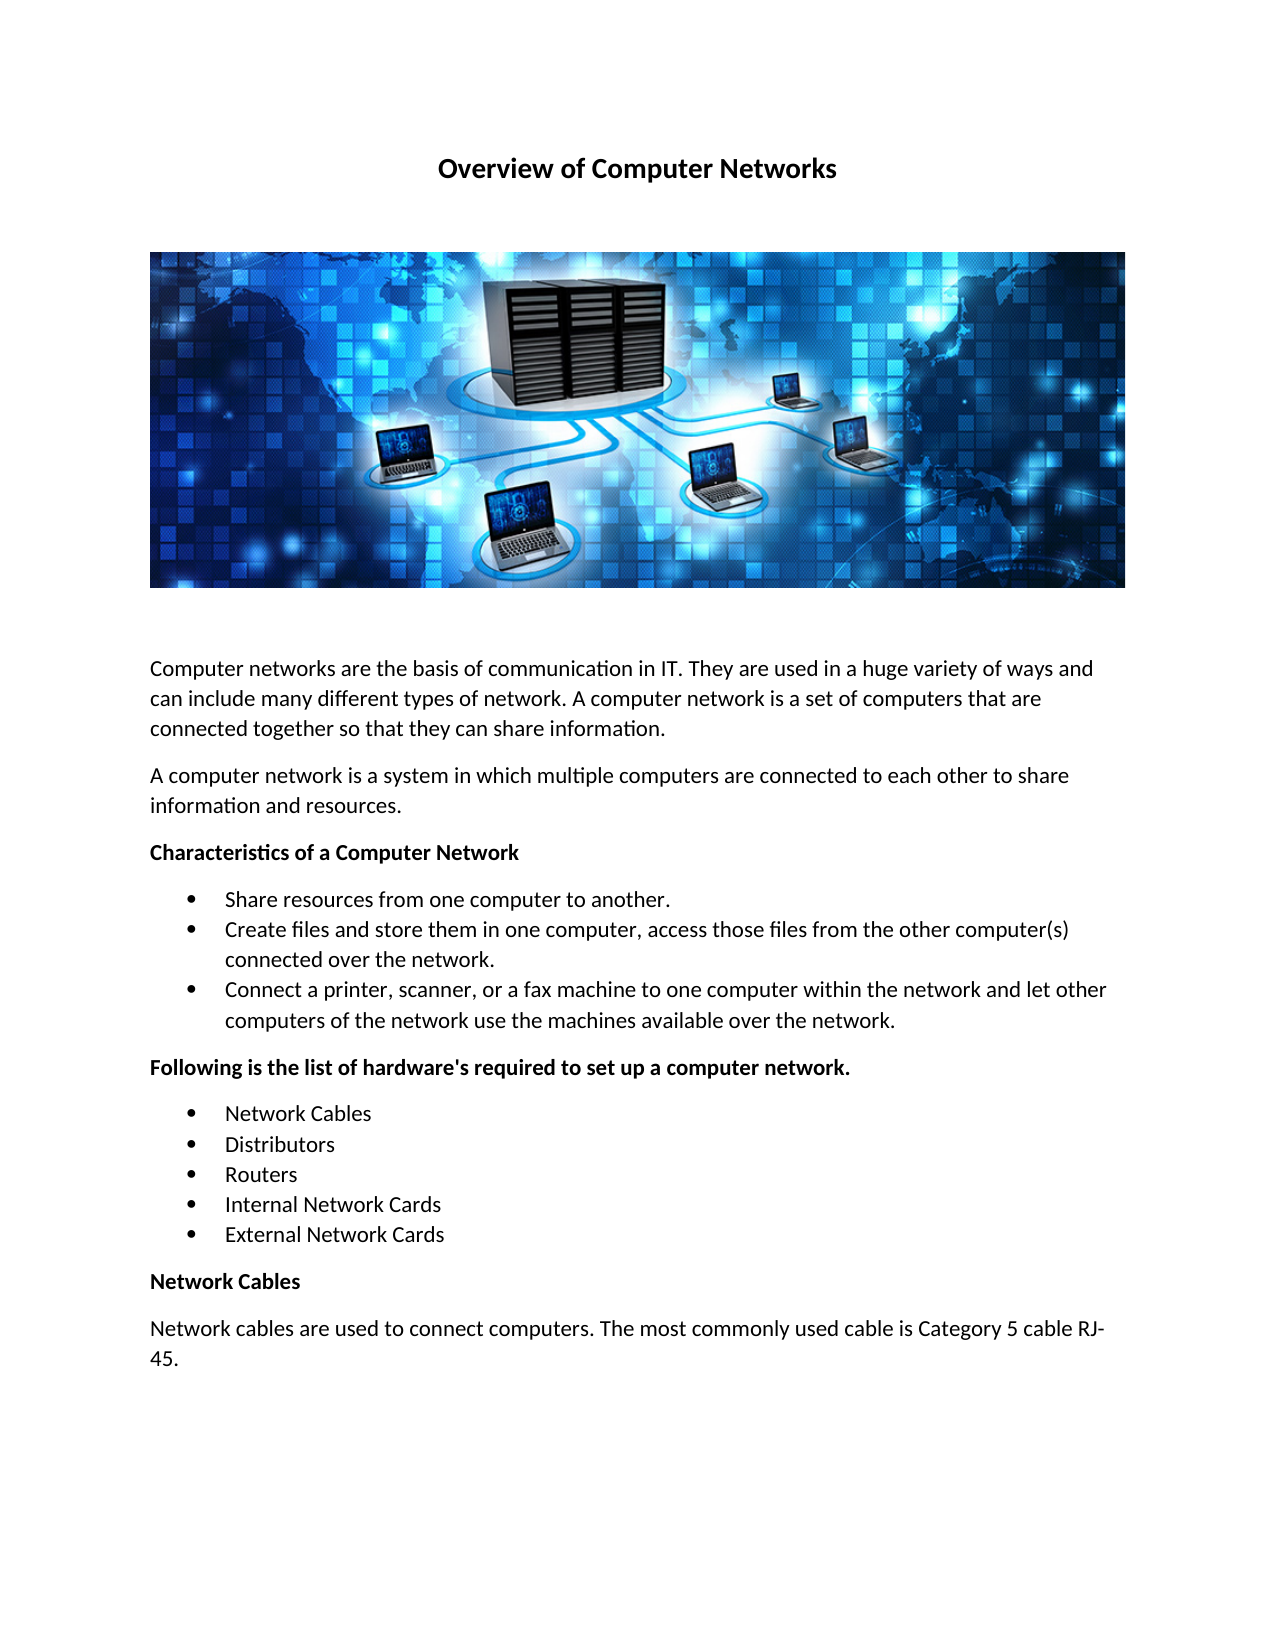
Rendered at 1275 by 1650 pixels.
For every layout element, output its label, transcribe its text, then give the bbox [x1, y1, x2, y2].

text Network cables are used to connect computers. The most commonly used cable is Category 5 cable RJ-45. [150, 1314, 1125, 1372]
list Create files and store them in one computer, access those files from the other computer(s) connected over the network. [187, 915, 1125, 973]
picture [150, 252, 1125, 588]
text A computer network is a system in which multiple computers are connected to each other to share information and resources. [150, 761, 1125, 819]
list Internal Network Cards [187, 1190, 1125, 1218]
text Following is the list of hardware's required to set up a computer network. [150, 1053, 1125, 1081]
list External Network Cards [187, 1220, 1125, 1248]
list Share resources from one computer to another. [187, 885, 1125, 913]
text Computer networks are the basis of communication in IT. They are used in a huge variety of ways and can include many different types of network. A computer network is a set of computers that are connected together so that they can share information. [150, 654, 1125, 742]
list Connect a printer, scanner, or a fax machine to one computer within the network and let other computers of the network use the machines available over the network. [187, 976, 1125, 1034]
text Overview of Computer Networks [150, 150, 1125, 186]
text Characteristics of a Computer Network [150, 838, 1125, 866]
list Routers [187, 1160, 1125, 1188]
text Network Cables [150, 1267, 1125, 1295]
list Distributors [187, 1130, 1125, 1158]
list Network Cables [187, 1099, 1125, 1127]
